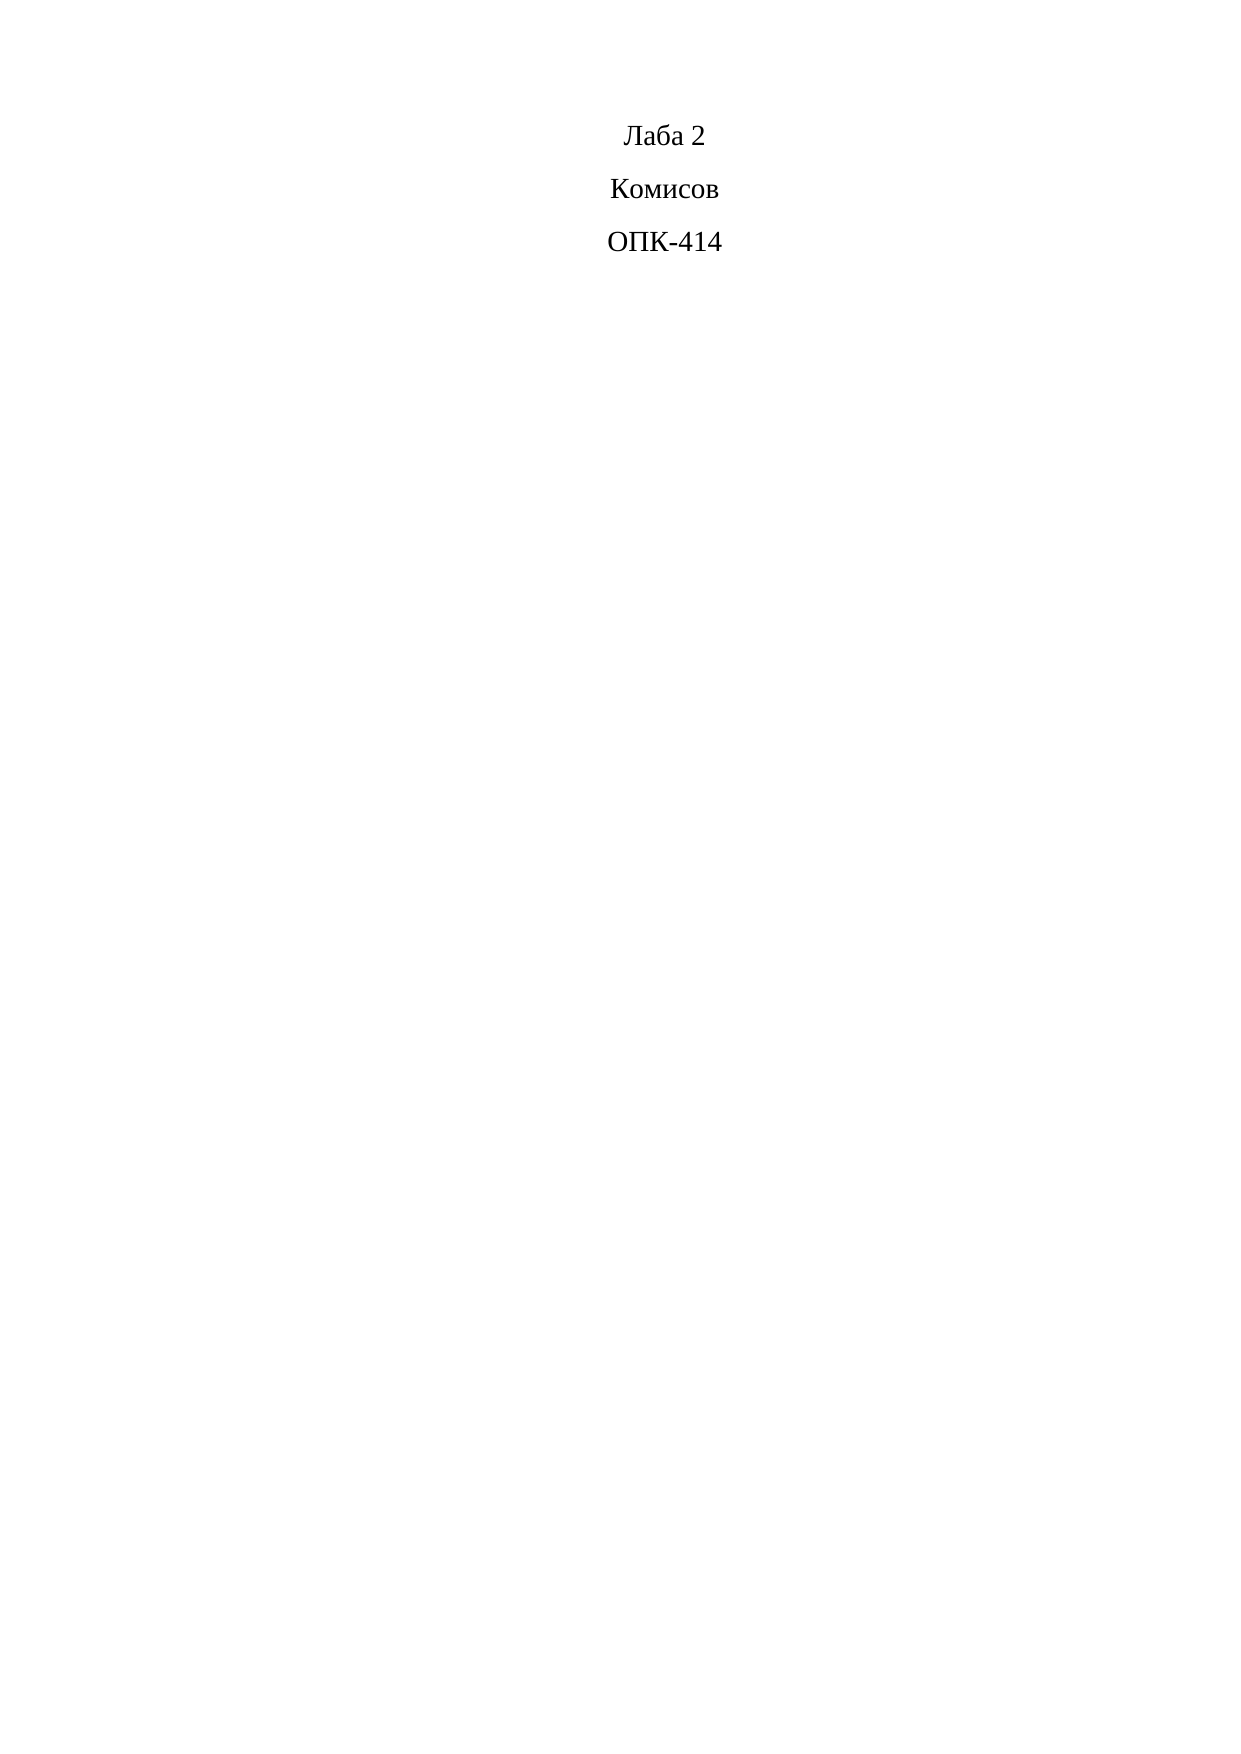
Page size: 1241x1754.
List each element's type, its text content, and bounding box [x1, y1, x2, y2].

text ОПК-414 [177, 224, 1152, 257]
text Лаба 2 [177, 118, 1152, 152]
text Комисов [177, 171, 1152, 204]
